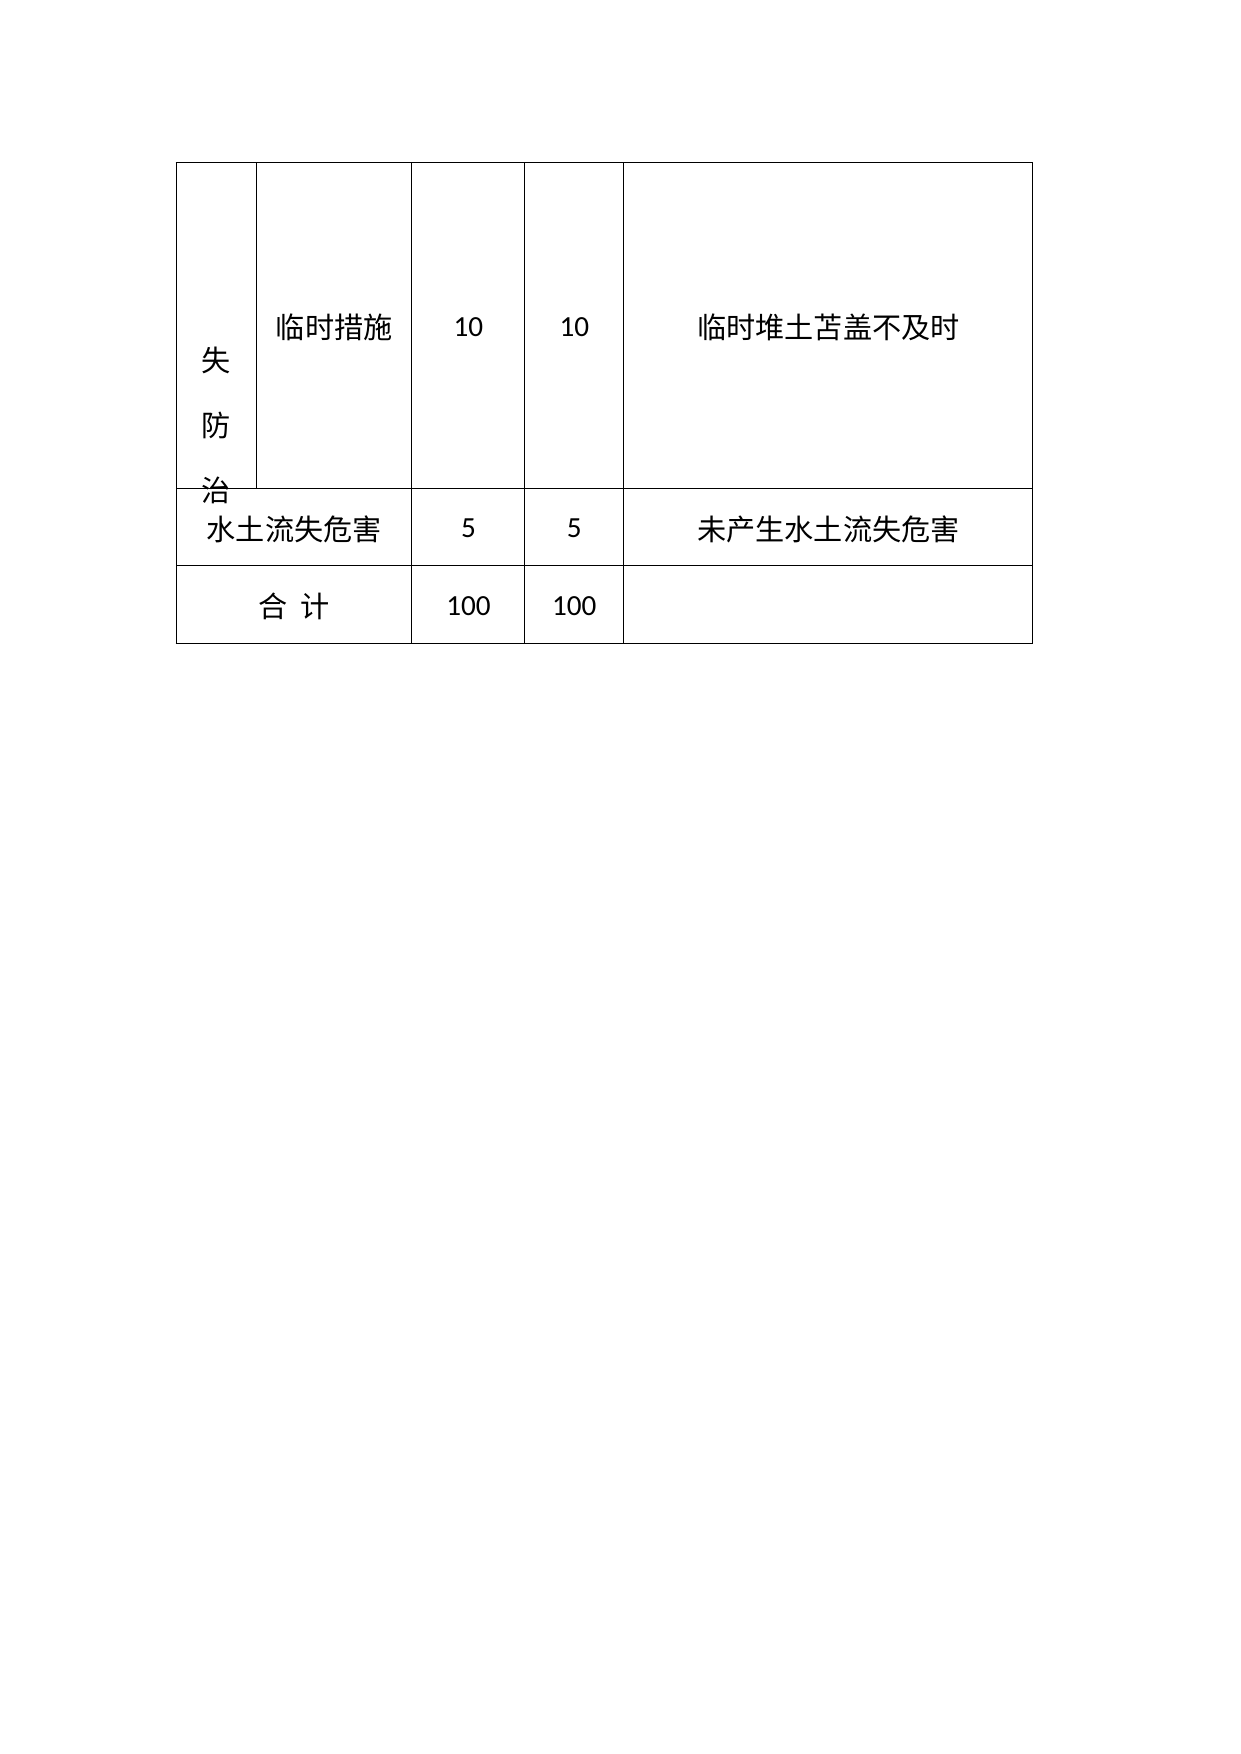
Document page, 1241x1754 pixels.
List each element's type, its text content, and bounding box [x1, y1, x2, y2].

table_cell 5 [412, 489, 524, 565]
table_cell 5 [525, 489, 623, 565]
table_cell 100 [525, 566, 623, 643]
table_cell [624, 566, 1032, 643]
table_cell 临时堆土苫盖不及时 [624, 163, 1032, 488]
table_cell 临时措施 [257, 163, 411, 488]
table_cell 合 计 [177, 566, 411, 643]
table_cell 10 [412, 163, 524, 488]
table_cell 10 [525, 163, 623, 488]
table_cell 未产生水土流失危害 [624, 489, 1032, 565]
table_cell 100 [412, 566, 524, 643]
table_cell 水土流失危害 [177, 489, 411, 565]
